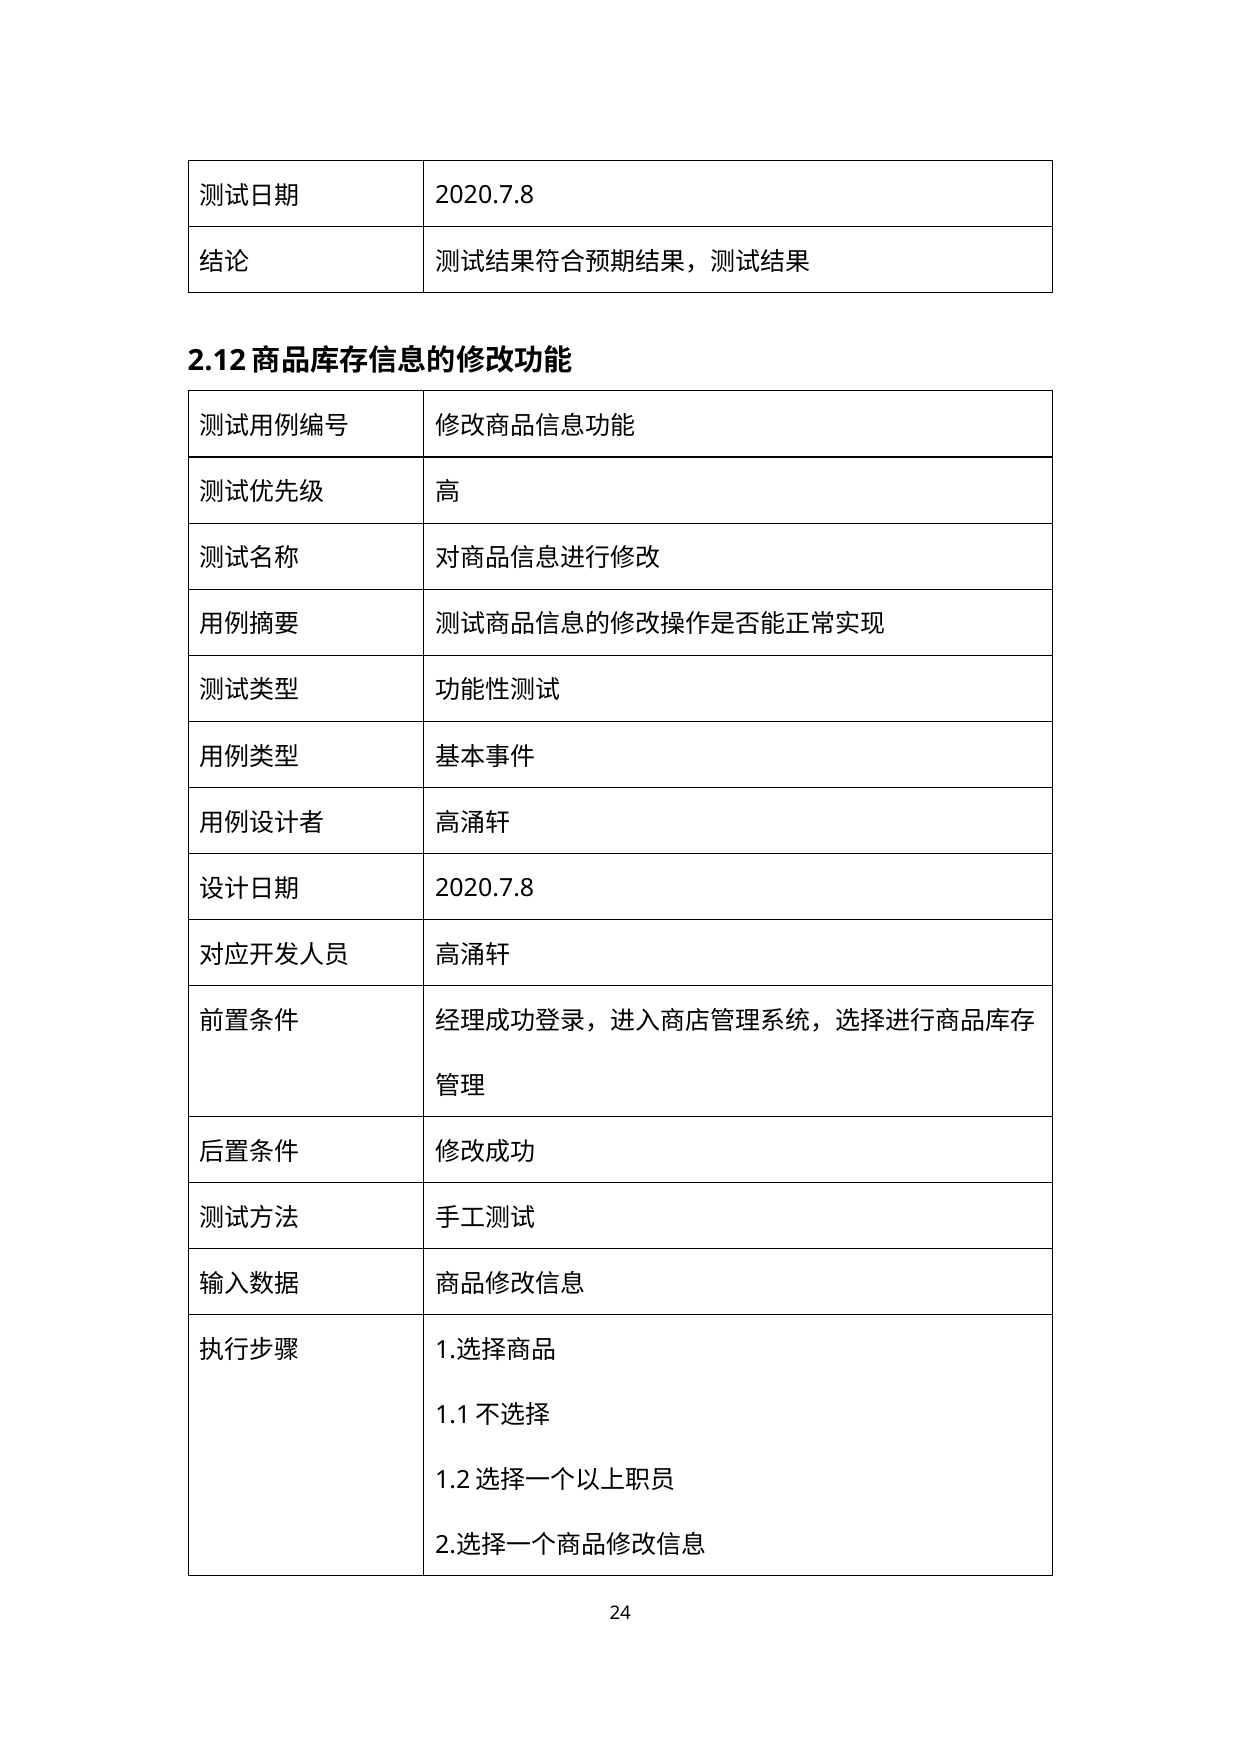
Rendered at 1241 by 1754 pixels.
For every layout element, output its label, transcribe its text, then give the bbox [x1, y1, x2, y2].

table_cell 设计日期 [189, 854, 423, 919]
table_cell 高 [424, 458, 1052, 522]
table_cell 测试日期 [189, 161, 423, 226]
table_cell 测试名称 [189, 524, 423, 588]
table_cell 对商品信息进行修改 [424, 524, 1052, 588]
table_cell 结论 [189, 227, 423, 292]
table_cell 后置条件 [189, 1117, 423, 1182]
table_cell 高涌轩 [424, 920, 1052, 985]
table_cell 输入数据 [189, 1249, 423, 1314]
table_cell 用例摘要 [189, 590, 423, 654]
table_cell 测试类型 [189, 656, 423, 721]
table_cell 前置条件 [189, 986, 423, 1116]
table_header 测试用例编号 [189, 391, 423, 456]
table_cell 测试方法 [189, 1183, 423, 1248]
table_cell 修改成功 [424, 1117, 1052, 1182]
table_cell 功能性测试 [424, 656, 1052, 721]
table_cell 用例类型 [189, 722, 423, 787]
table_cell 2020.7.8 [424, 161, 1052, 226]
table_cell 用例设计者 [189, 788, 423, 853]
table_cell 手工测试 [424, 1183, 1052, 1248]
table_header 修改商品信息功能 [424, 391, 1052, 456]
table_cell 经理成功登录，进入商店管理系统，选择进行商品库存管理 [424, 986, 1052, 1116]
table_cell 执行步骤 [189, 1315, 423, 1575]
table_cell 对应开发人员 [189, 920, 423, 985]
table_cell 1.选择商品 1.1不选择 1.2选择一个以上职员 2.选择一个商品修改信息 [424, 1315, 1052, 1575]
table_cell 2020.7.8 [424, 854, 1052, 919]
table_cell 商品修改信息 [424, 1249, 1052, 1314]
text 2.12商品库存信息的修改功能 [187, 325, 1053, 390]
table_cell 测试结果符合预期结果，测试结果 [424, 227, 1052, 292]
table_cell 基本事件 [424, 722, 1052, 787]
table_cell 测试优先级 [189, 458, 423, 522]
table_cell 高涌轩 [424, 788, 1052, 853]
table_cell 测试商品信息的修改操作是否能正常实现 [424, 590, 1052, 654]
